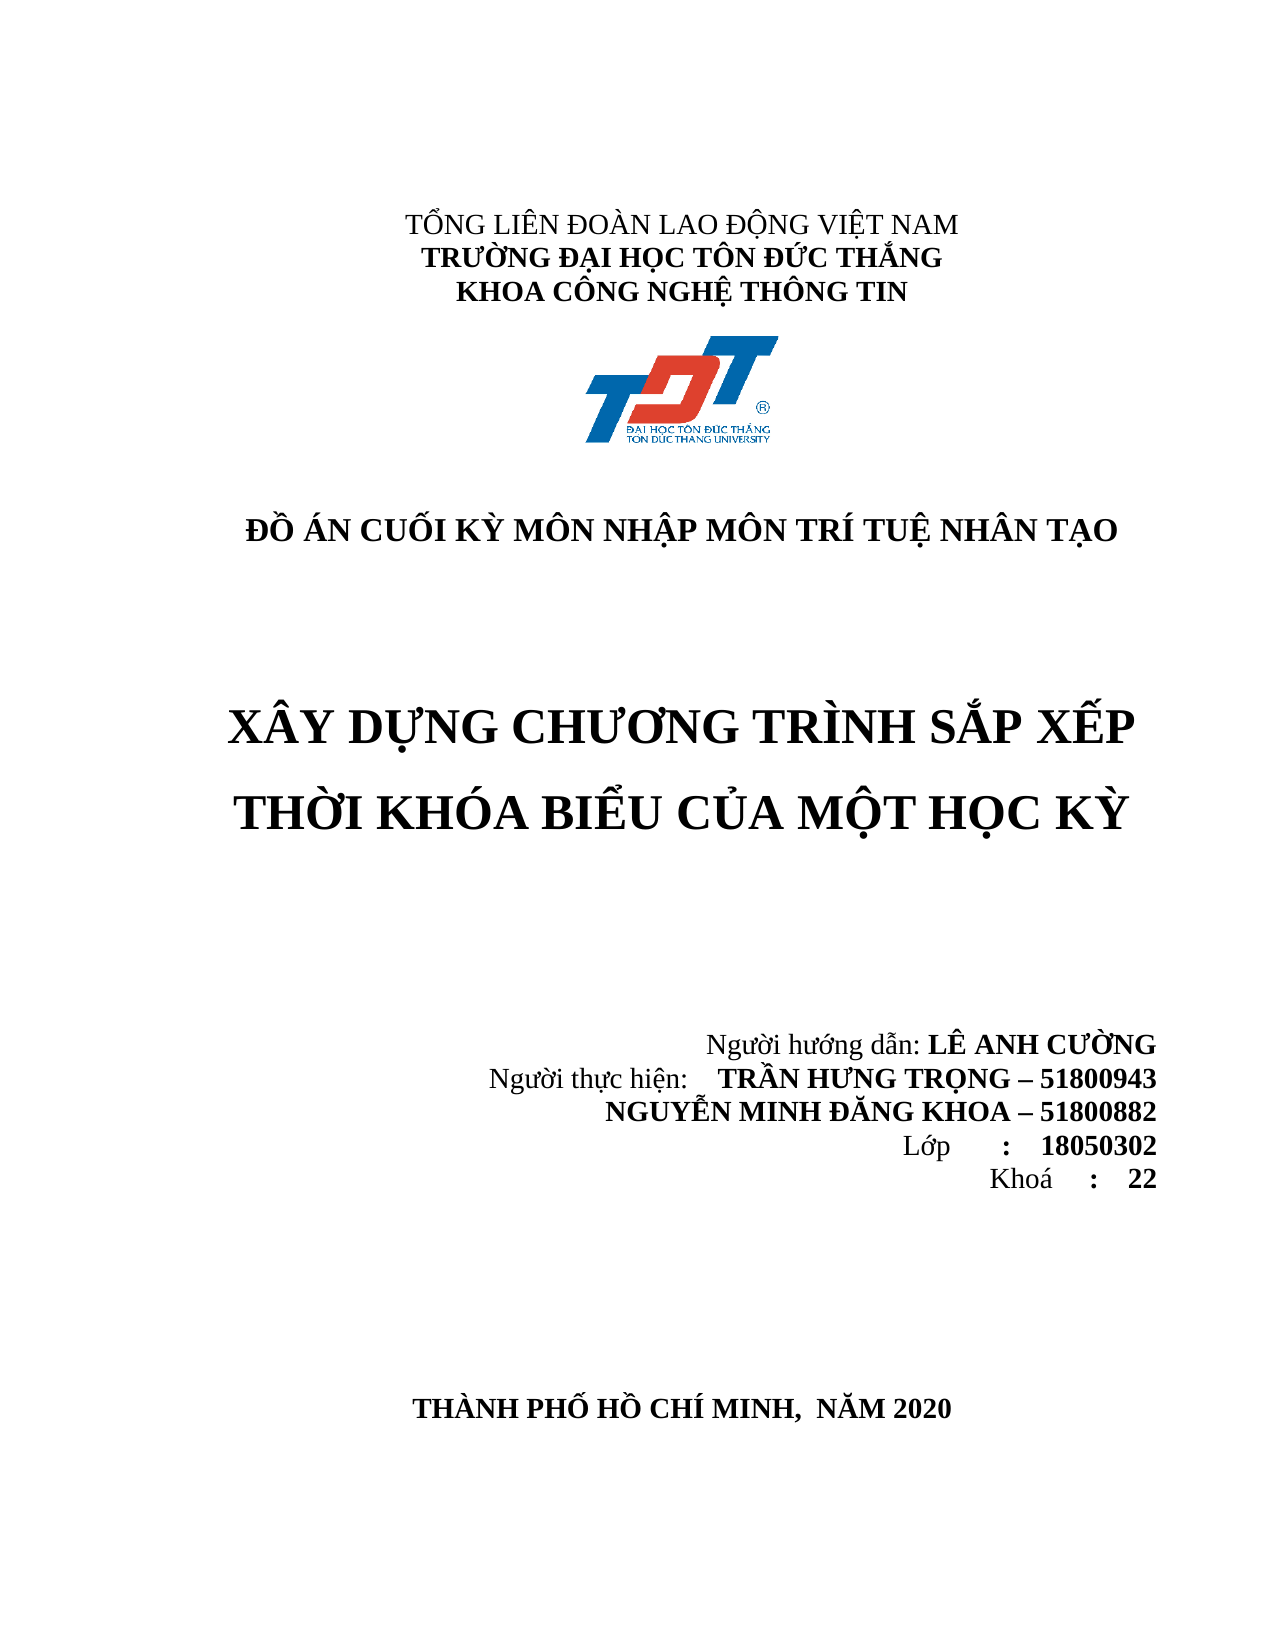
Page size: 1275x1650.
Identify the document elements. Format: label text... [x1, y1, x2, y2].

text THÀNH PHỐ HỒ CHÍ MINH, NĂM 2020 [207, 1392, 1157, 1425]
text TRƯỜNG ĐẠI HỌC TÔN ĐỨC THẮNG [207, 240, 1157, 274]
text Khoá : 22 [207, 1162, 1157, 1195]
text NGUYỄN MINH ĐĂNG KHOA – 51800882 [207, 1094, 1157, 1128]
text ĐỒ ÁN CUỐI KỲ MÔN NHẬP MÔN TRÍ TUỆ NHÂN TẠO [207, 510, 1157, 548]
text TỔNG LIÊN ĐOÀN LAO ĐỘNG VIỆT NAM [207, 207, 1157, 240]
picture [585, 336, 779, 443]
text XÂY DỰNG CHƯƠNG TRÌNH SẮP XẾP THỜI KHÓA BIỂU CỦA MỘT HỌC KỲ [207, 697, 1157, 841]
text Người hướng dẫn: LÊ ANH CƯỜNG [207, 1027, 1157, 1061]
text KHOA CÔNG NGHỆ THÔNG TIN [207, 274, 1157, 307]
text Người thực hiện: TRẦN HƯNG TRỌNG – 51800943 [207, 1061, 1157, 1094]
text Lớp : 18050302 [207, 1128, 1157, 1162]
